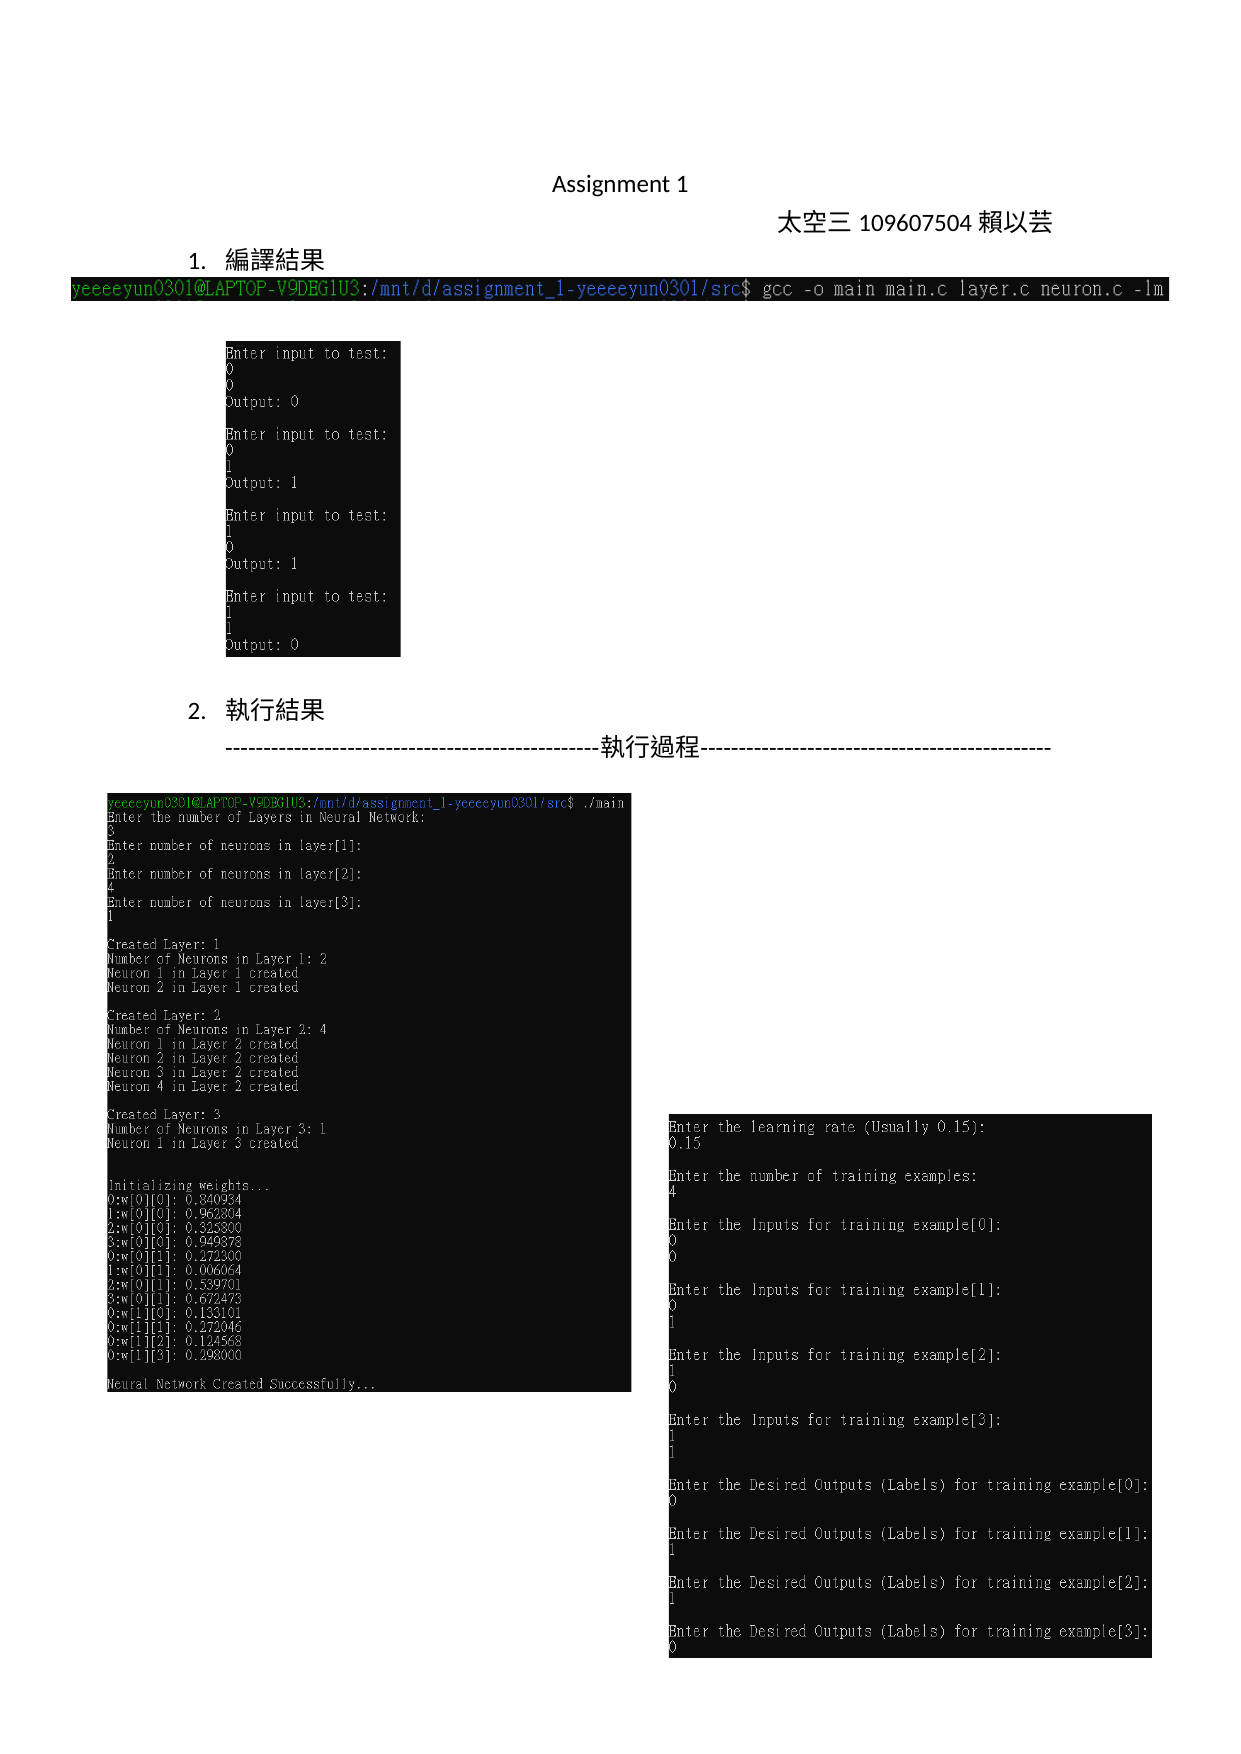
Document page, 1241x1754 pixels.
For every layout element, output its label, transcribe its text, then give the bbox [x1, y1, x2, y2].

text Assignment 1 [187, 164, 1053, 202]
list 執行結果 [187, 301, 1053, 727]
picture [107, 793, 632, 1392]
picture [71, 277, 1170, 301]
text 太空三 109607504 賴以芸 [187, 202, 1053, 239]
picture [668, 1114, 1152, 1658]
picture [225, 341, 401, 657]
list 編譯結果 [187, 239, 1053, 277]
list -------------------------------------------------執行過程---------------------------------------------- [225, 727, 1053, 764]
